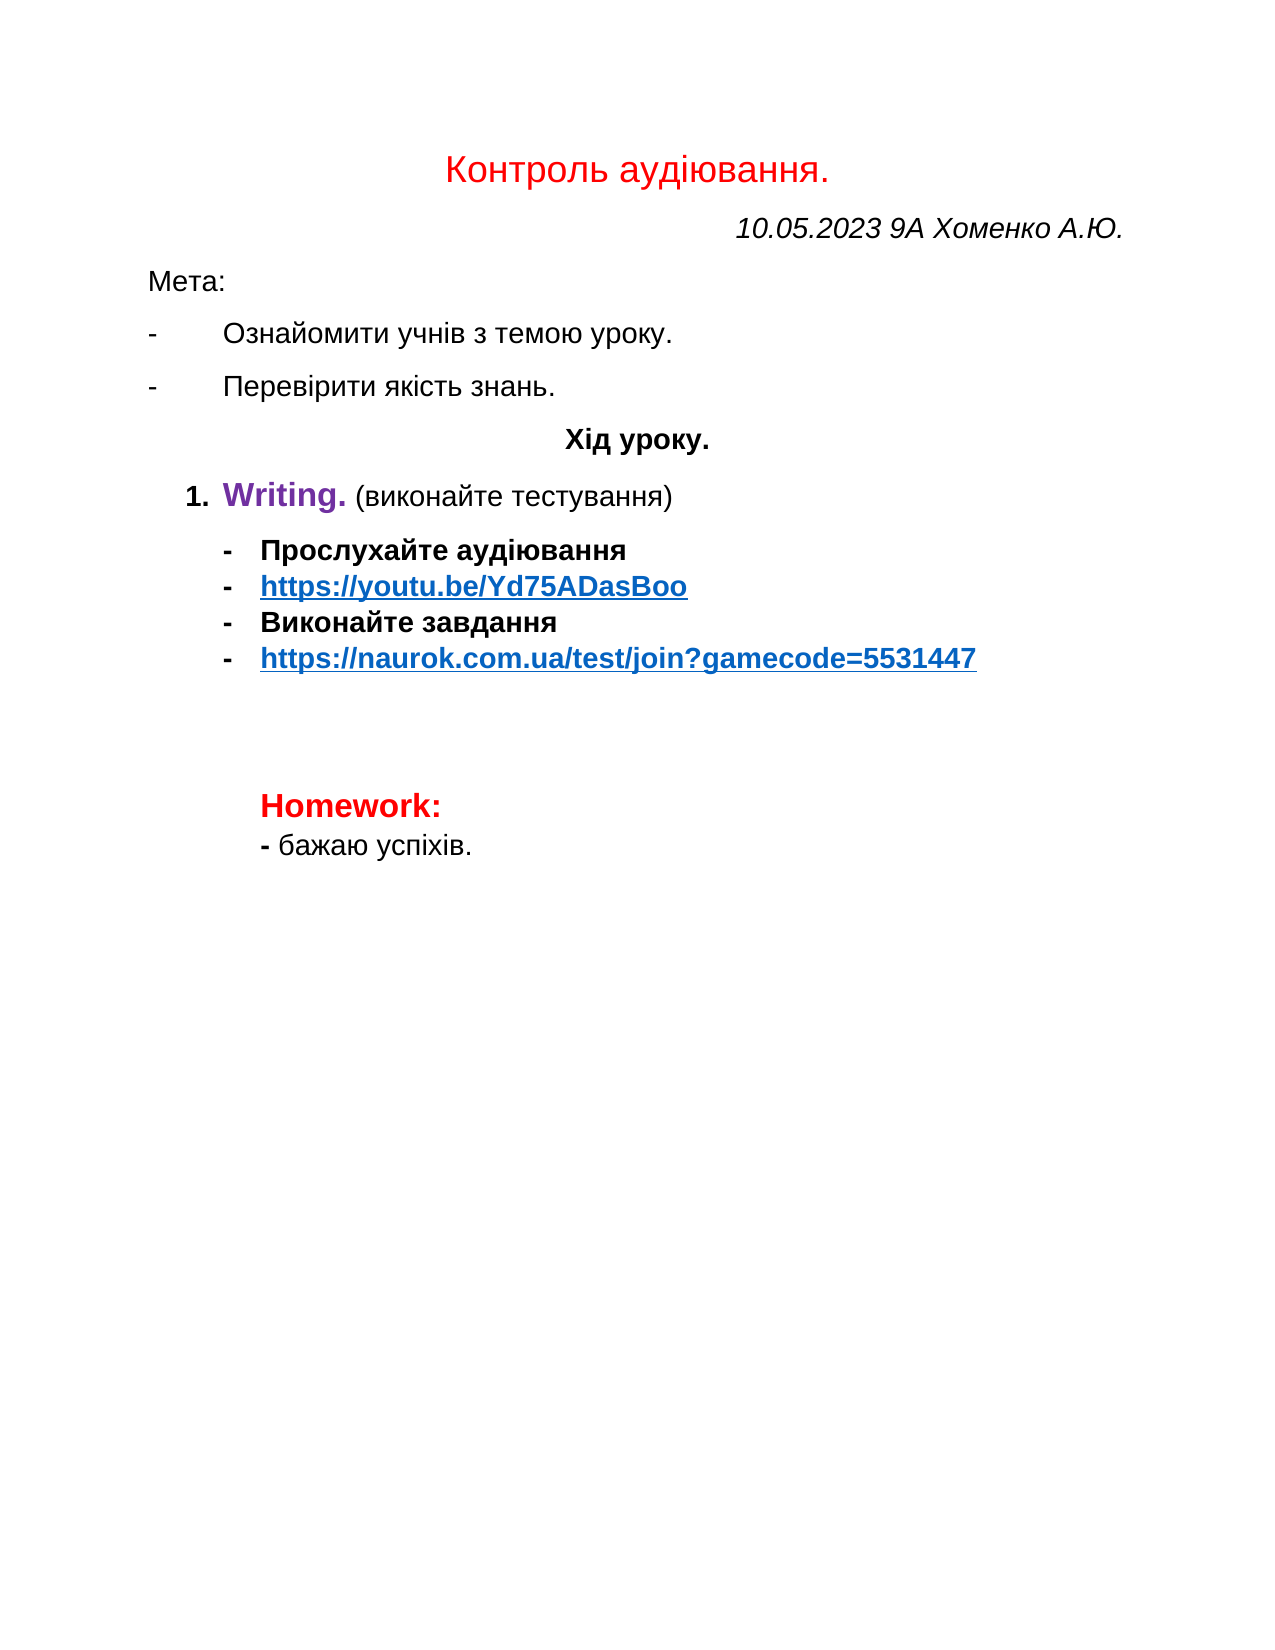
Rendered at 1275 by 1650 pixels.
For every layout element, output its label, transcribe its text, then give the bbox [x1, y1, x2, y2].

text - Перевірити якість знань. [148, 369, 1127, 403]
text Мета: [148, 264, 1127, 297]
list https://youtu.be/Yd75ADasBoo [223, 569, 1127, 603]
list Виконайте завдання [223, 605, 1127, 639]
text Хід уроку. [148, 422, 1127, 456]
text - Ознайомити учнів з темою уроку. [148, 316, 1127, 350]
text 10.05.2023 9А Хоменко А.Ю. [148, 211, 1127, 244]
list - бажаю успіхів. [260, 827, 1127, 861]
list Прослухайте аудіювання [223, 533, 1127, 567]
text Контроль аудіювання. [148, 148, 1127, 191]
list Writing. (виконайте тестування) [185, 475, 1127, 513]
list https://naurok.com.ua/test/join?gamecode=5531447 [223, 641, 1127, 675]
list Homework: [260, 786, 1127, 824]
